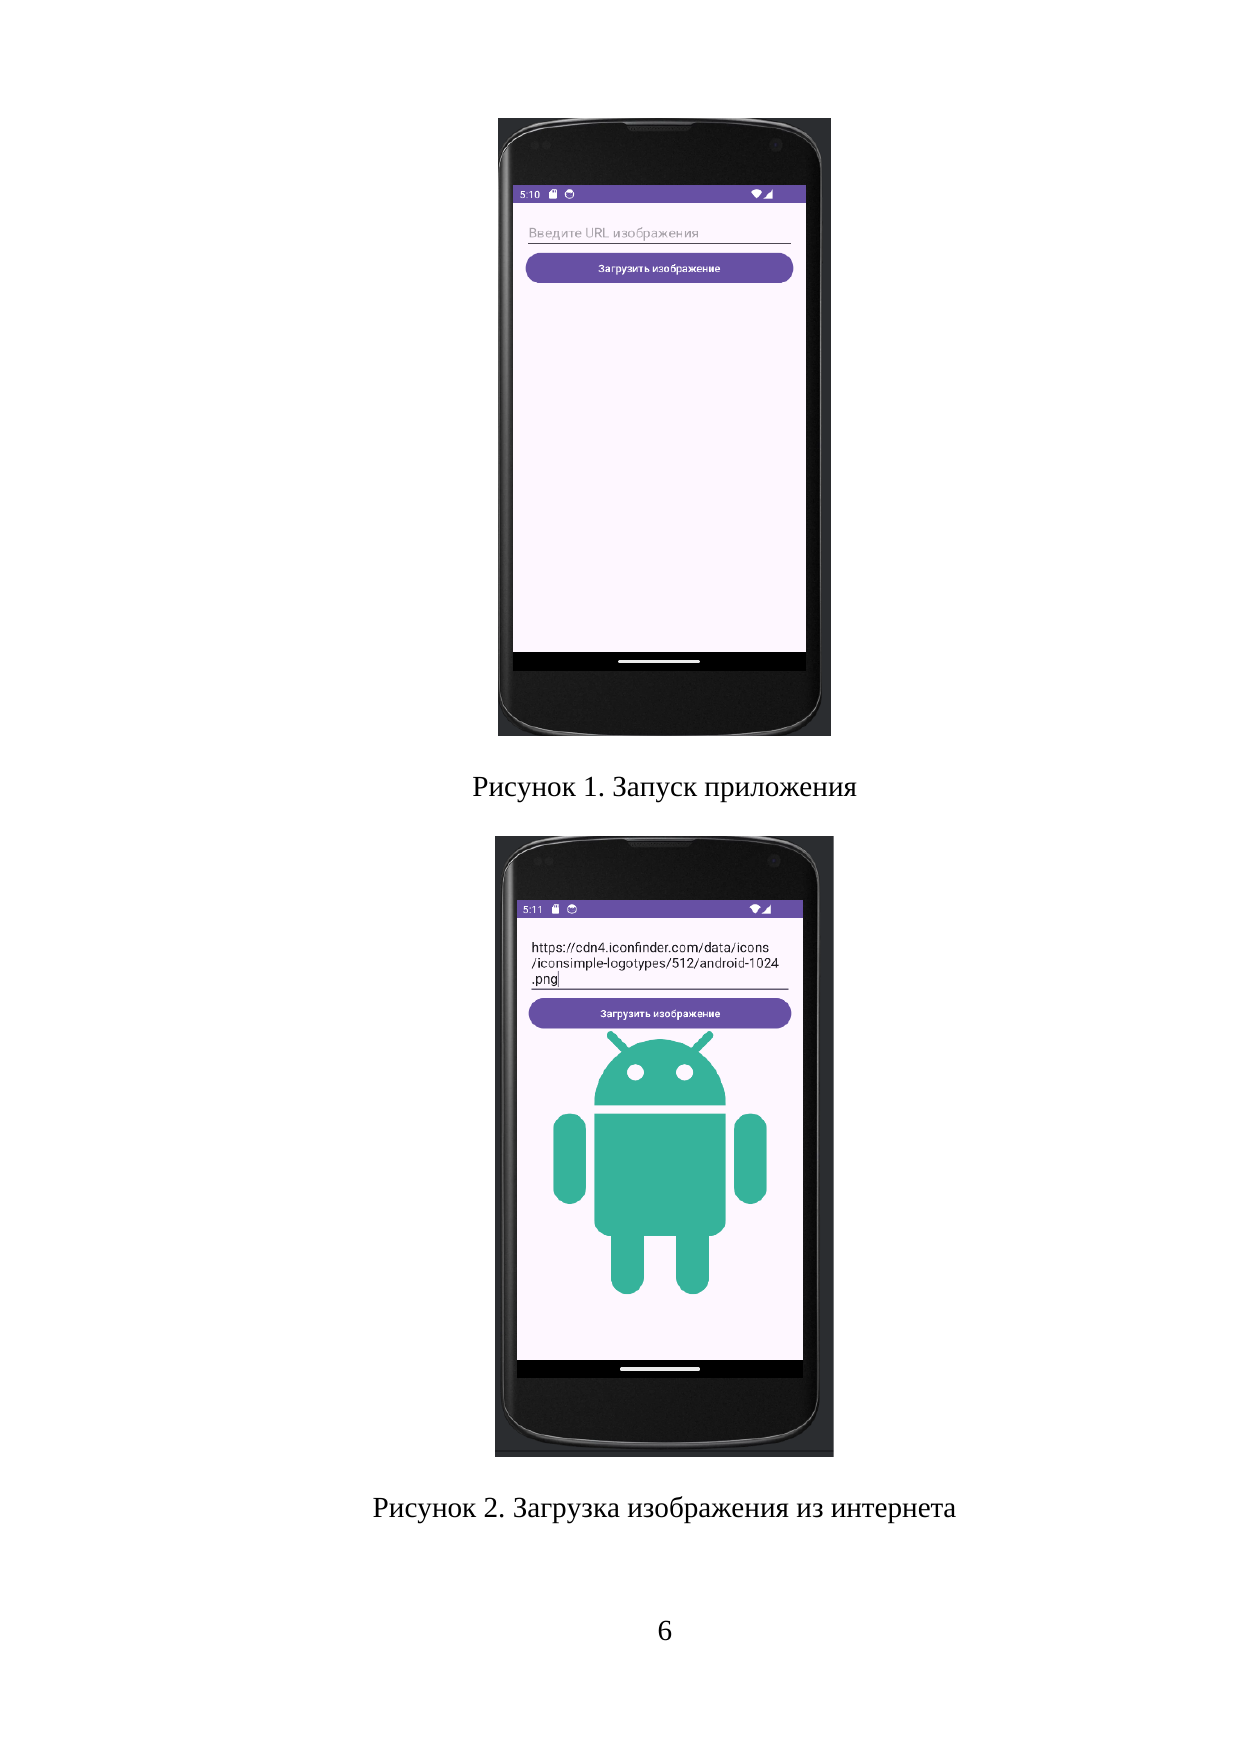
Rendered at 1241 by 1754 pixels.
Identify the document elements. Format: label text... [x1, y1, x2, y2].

picture [498, 118, 831, 736]
text Рисунок 2. Загрузка изображения из интернета [177, 1490, 1152, 1524]
picture [495, 836, 834, 1457]
text Рисунок 1. Запуск приложения [177, 769, 1152, 803]
